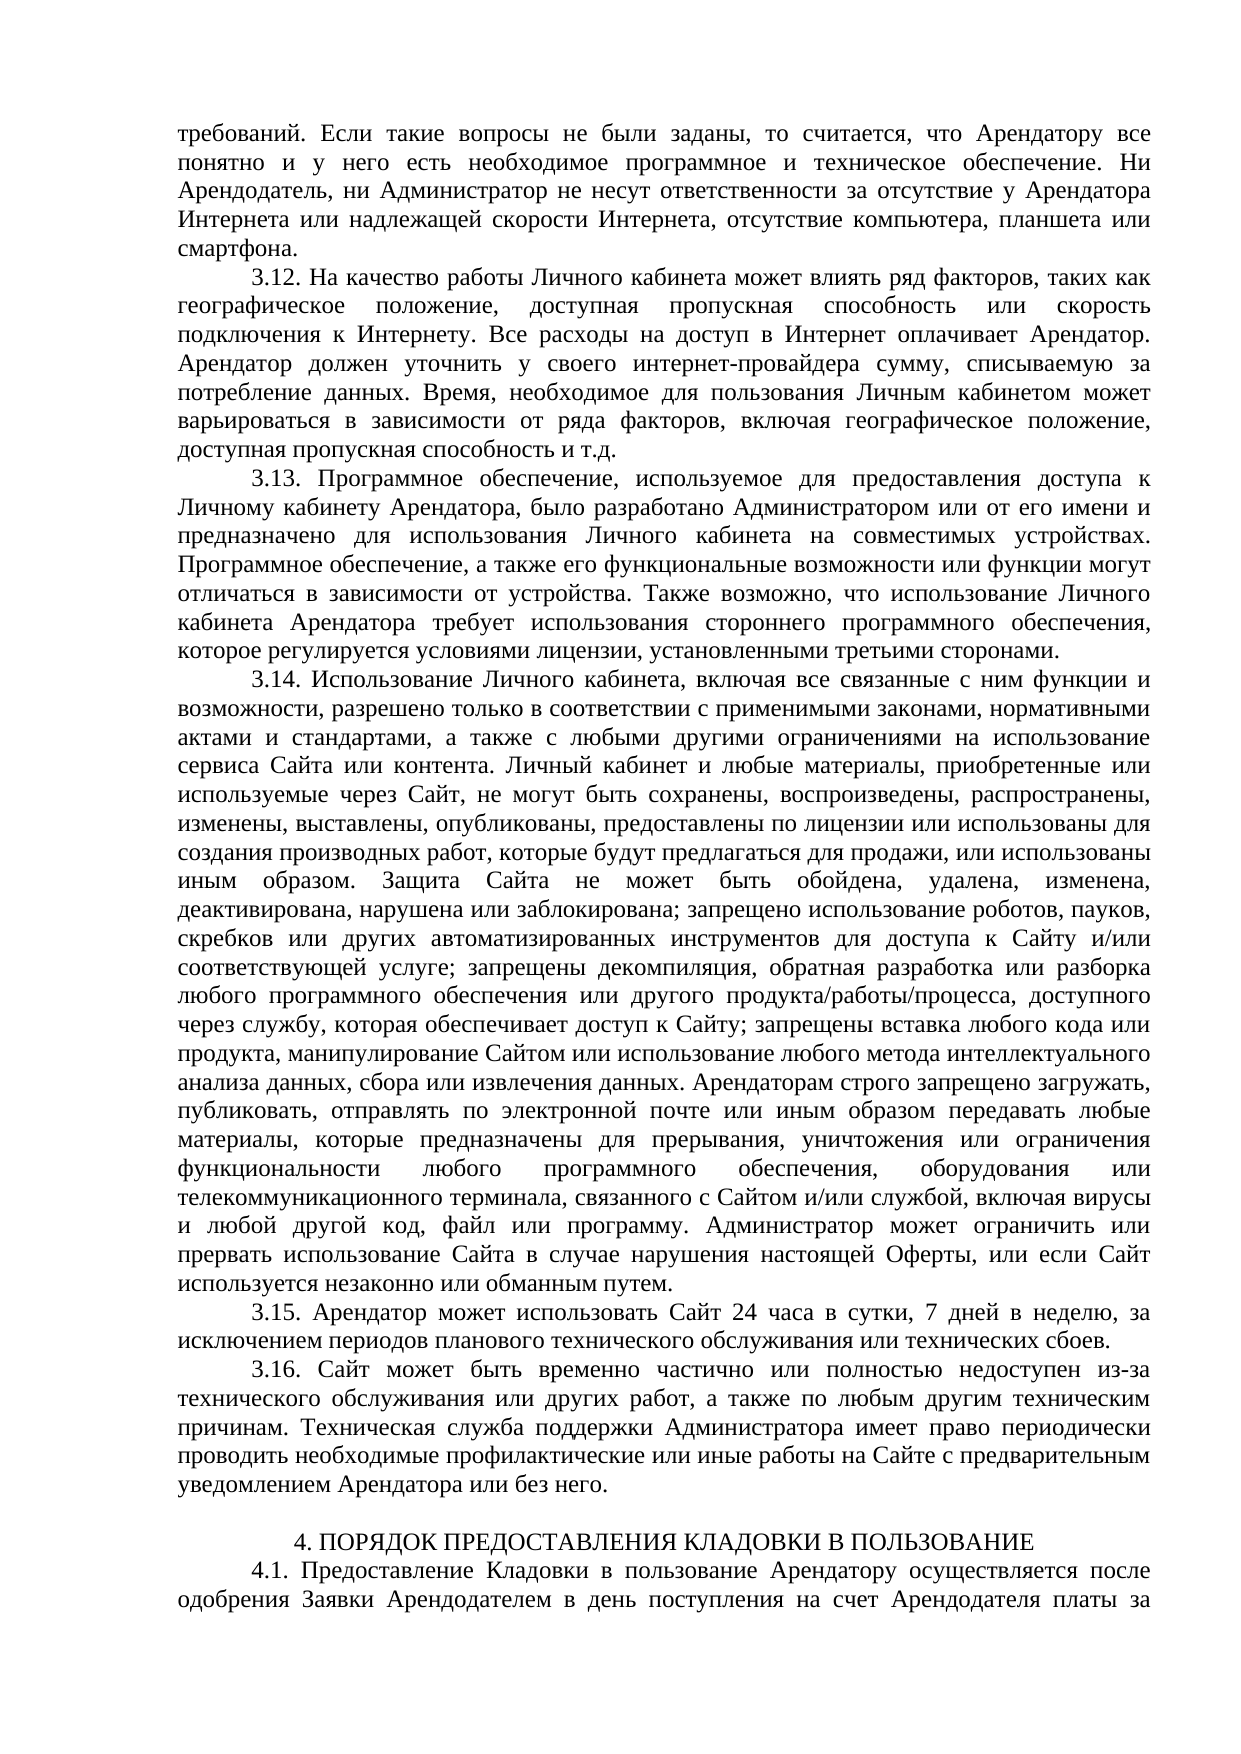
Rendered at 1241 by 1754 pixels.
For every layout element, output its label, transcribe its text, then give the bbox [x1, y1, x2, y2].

text 3.15. Арендатор может использовать Сайт 24 часа в сутки, 7 дней в неделю, за исключением периодов планового технического обслуживания или технических сбоев. [177, 1297, 1152, 1354]
text 4. ПОРЯДОК ПРЕДОСТАВЛЕНИЯ КЛАДОВКИ В ПОЛЬЗОВАНИЕ [177, 1527, 1152, 1556]
text 3.12. На качество работы Личного кабинета может влиять ряд факторов, таких как географическое положение, доступная пропускная способность или скорость подключения к Интернету. Все расходы на доступ в Интернет оплачивает Арендатор. Арендатор должен уточнить у своего интернет-провайдера сумму, списываемую за потребление данных. Время, необходимое для пользования Личным кабинетом может варьироваться в зависимости от ряда факторов, включая географическое положение, доступная пропускная способность и т.д. [177, 262, 1152, 463]
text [177, 1556, 1152, 1613]
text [177, 118, 1152, 262]
text 3.14. Использование Личного кабинета, включая все связанные с ним функции и возможности, разрешено только в соответствии с применимыми законами, нормативными актами и стандартами, а также с любыми другими ограничениями на использование сервиса Сайта или контента. Личный кабинет и любые материалы, приобретенные или используемые через Сайт, не могут быть сохранены, воспроизведены, распространены, изменены, выставлены, опубликованы, предоставлены по лицензии или использованы для создания производных работ, которые будут предлагаться для продажи, или использованы иным образом. Защита Сайта не может быть обойдена, удалена, изменена, деактивирована, нарушена или заблокирована; запрещено использование роботов, пауков, скребков или других автоматизированных инструментов для доступа к Сайту и/или соответствующей услуге; запрещены декомпиляция, обратная разработка или разборка любого программного обеспечения или другого продукта/работы/процесса, доступного через службу, которая обеспечивает доступ к Сайту; запрещены вставка любого кода или продукта, манипулирование Сайтом или использование любого метода интеллектуального анализа данных, сбора или извлечения данных. Арендаторам строго запрещено загружать, публиковать, отправлять по электронной почте или иным образом передавать любые материалы, которые предназначены для прерывания, уничтожения или ограничения функциональности любого программного обеспечения, оборудования или телекоммуникационного терминала, связанного с Сайтом и/или службой, включая вирусы и любой другой код, файл или программу. Администратор может ограничить или прервать использование Сайта в случае нарушения настоящей Оферты, или если Сайт используется незаконно или обманным путем. [177, 664, 1152, 1297]
text 3.16. Сайт может быть временно частично или полностью недоступен из-за технического обслуживания или других работ, а также по любым другим техническим причинам. Техническая служба поддержки Администратора имеет право периодически проводить необходимые профилактические или иные работы на Сайте с предварительным уведомлением Арендатора или без него. [177, 1354, 1152, 1498]
text 3.13. Программное обеспечение, используемое для предоставления доступа к Личному кабинету Арендатора, было разработано Администратором или от его имени и предназначено для использования Личного кабинета на совместимых устройствах. Программное обеспечение, а также его функциональные возможности или функции могут отличаться в зависимости от устройства. Также возможно, что использование Личного кабинета Арендатора требует использования стороннего программного обеспечения, которое регулируется условиями лицензии, установленными третьими сторонами. [177, 463, 1152, 664]
